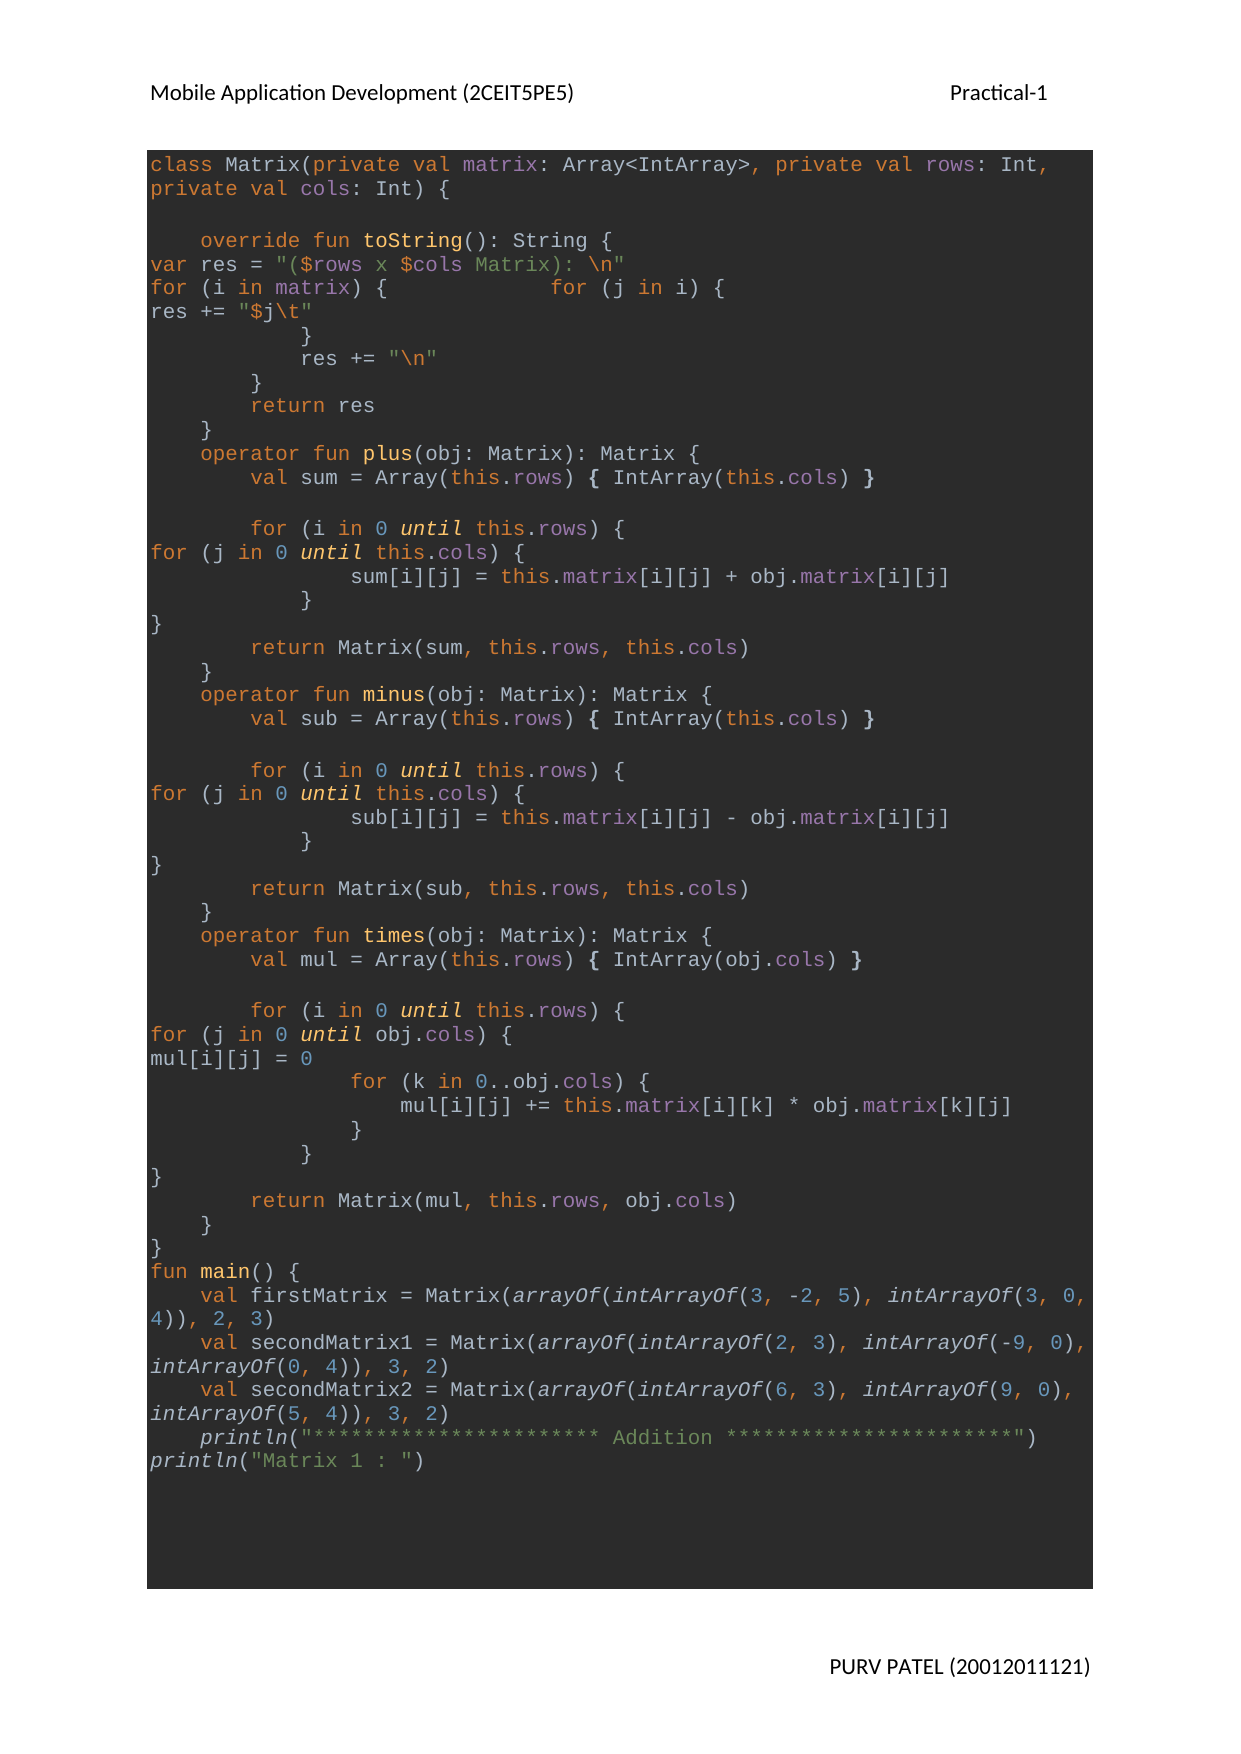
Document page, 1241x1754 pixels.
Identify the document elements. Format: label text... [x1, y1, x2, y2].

table_header class Matrix(private val matrix: Array<IntArray>, private val rows: Int, private val cols: Int) { override fun toString(): String { var res = "($rows x $cols Matrix): \n" for (i in matrix) { for (j in i) { res += "$j\t" } res += "\n" } return res } operator fun plus(obj: Matrix): Matrix { val sum = Array(this.rows) { IntArray(this.cols) } for (i in 0 until this.rows) { for (j in 0 until this.cols) { sum[i][j] = this.matrix[i][j] + obj.matrix[i][j] } } return Matrix(sum, this.rows, this.cols) } operator fun minus(obj: Matrix): Matrix { val sub = Array(this.rows) { IntArray(this.cols) } for (i in 0 until this.rows) { for (j in 0 until this.cols) { sub[i][j] = this.matrix[i][j] - obj.matrix[i][j] } } return Matrix(sub, this.rows, this.cols) } operator fun times(obj: Matrix): Matrix { val mul = Array(this.rows) { IntArray(obj.cols) } for (i in 0 until this.rows) { for (j in 0 until obj.cols) { mul[i][j] = 0 for (k in 0..obj.cols) { mul[i][j] += this.matrix[i][k] * obj.matrix[k][j] } } } return Matrix(mul, this.rows, obj.cols) } } fun main() { val firstMatrix = Matrix(arrayOf(intArrayOf(3, -2, 5), intArrayOf(3, 0, 4)), 2, 3) val secondMatrix1 = Matrix(arrayOf(intArrayOf(2, 3), intArrayOf(-9, 0), intArrayOf(0, 4)), 3, 2) val secondMatrix2 = Matrix(arrayOf(intArrayOf(6, 3), intArrayOf(9, 0), intArrayOf(5, 4)), 3, 2) println("*********************** Addition ***********************") println("Matrix 1 : ") [147, 150, 1093, 1589]
